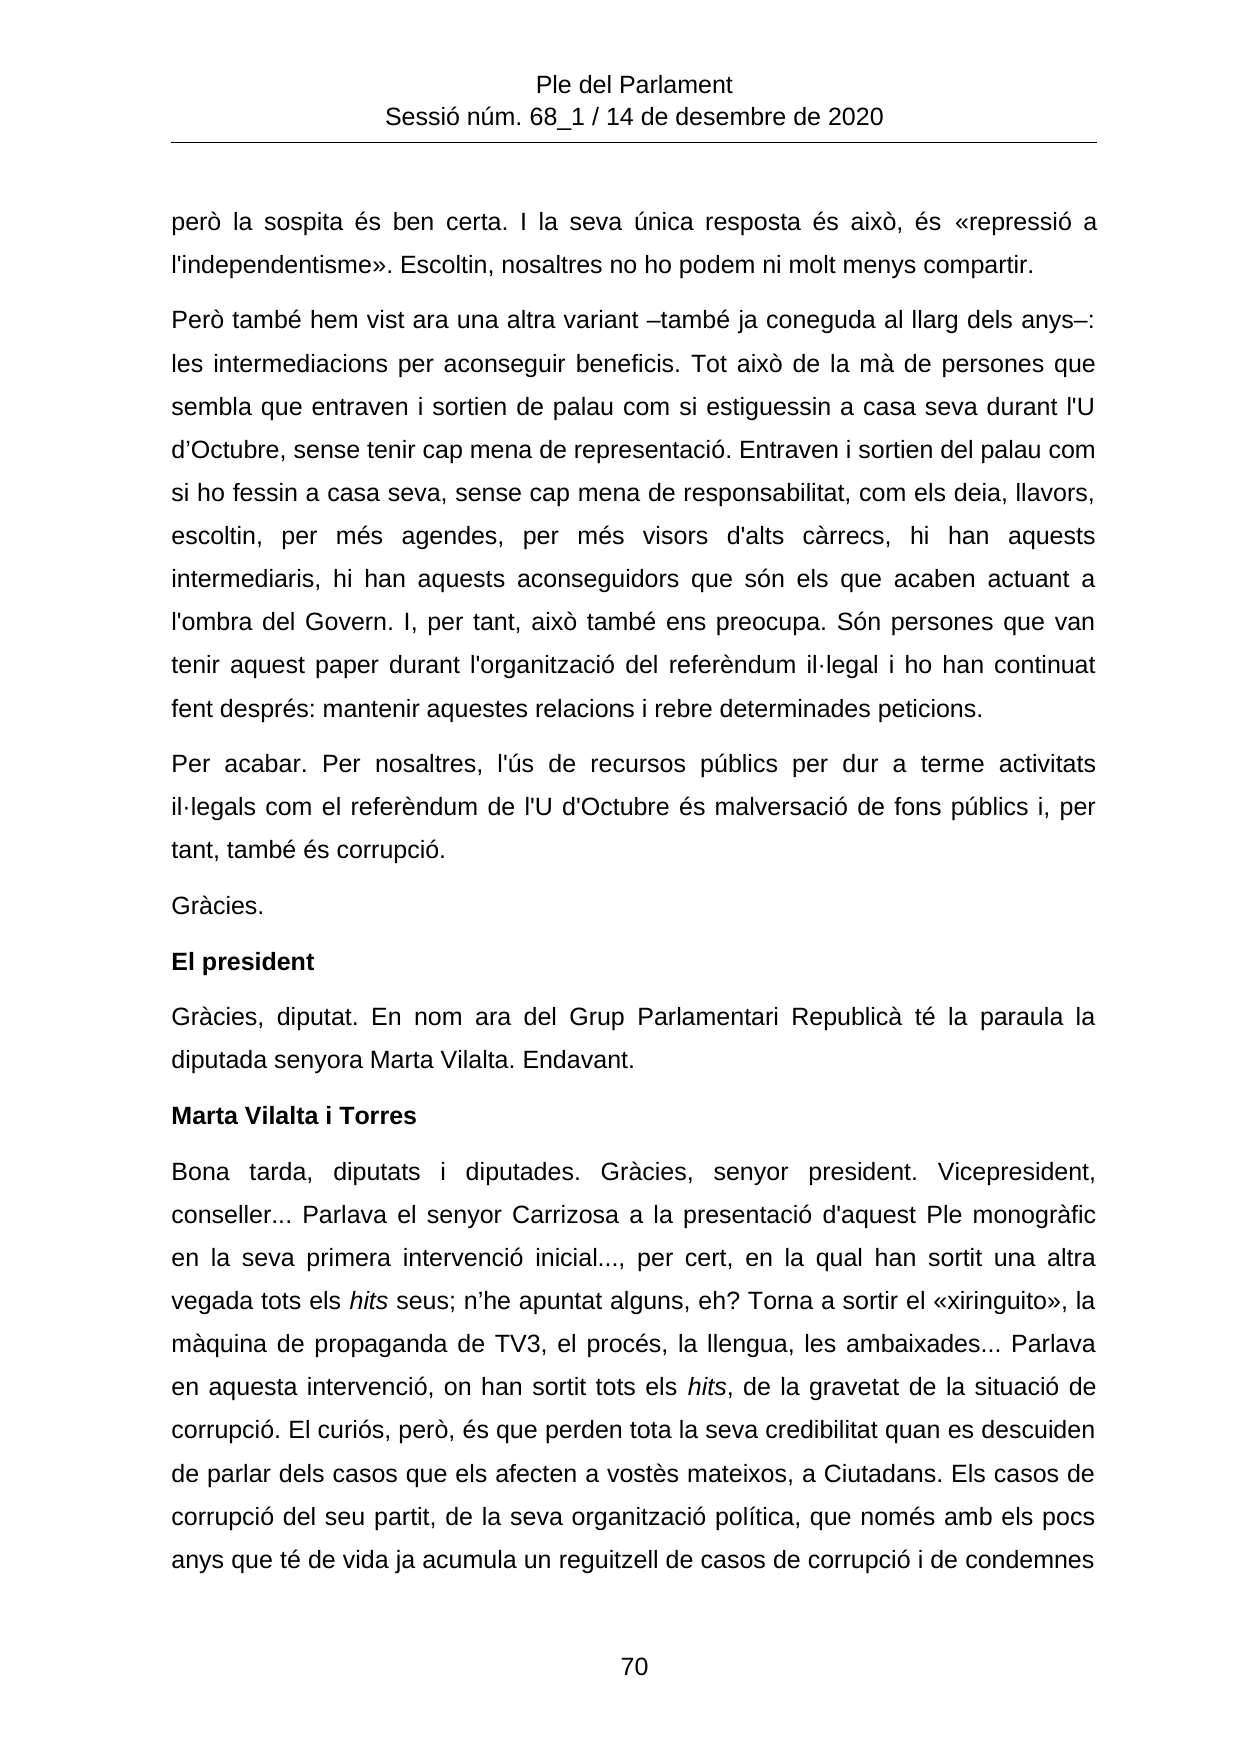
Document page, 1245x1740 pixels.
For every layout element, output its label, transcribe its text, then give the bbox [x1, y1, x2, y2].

text Gràcies, diputat. En nom ara del Grup Parlamentari Republicà té la paraula la diputada senyora Marta Vilalta. Endavant. [171, 1002, 1097, 1074]
text Marta Vilalta i Torres [171, 1101, 1097, 1130]
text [171, 1157, 1097, 1574]
text Per acabar. Per nosaltres, l'ús de recursos públics per dur a terme activitats il·legals com el referèndum de l'U d'Octubre és malversació de fons públics i, per tant, també és corrupció. [171, 749, 1097, 864]
text El president [171, 947, 1097, 976]
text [171, 207, 1097, 279]
text Però també hem vist ara una altra variant –també ja coneguda al llarg dels anys–: les intermediacions per aconseguir beneficis. Tot això de la mà de persones que sembla que entraven i sortien de palau com si estiguessin a casa seva durant l'U d’Octubre, sense tenir cap mena de representació. Entraven i sortien del palau com si ho fessin a casa seva, sense cap mena de responsabilitat, com els deia, llavors, escoltin, per més agendes, per més visors d'alts càrrecs, hi han aquests intermediaris, hi han aquests aconseguidors que són els que acaben actuant a l'ombra del Govern. I, per tant, això també ens preocupa. Són persones que van tenir aquest paper durant l'organització del referèndum il·legal i ho han continuat fent després: mantenir aquestes relacions i rebre determinades peticions. [171, 306, 1097, 722]
text Gràcies. [171, 891, 1097, 920]
